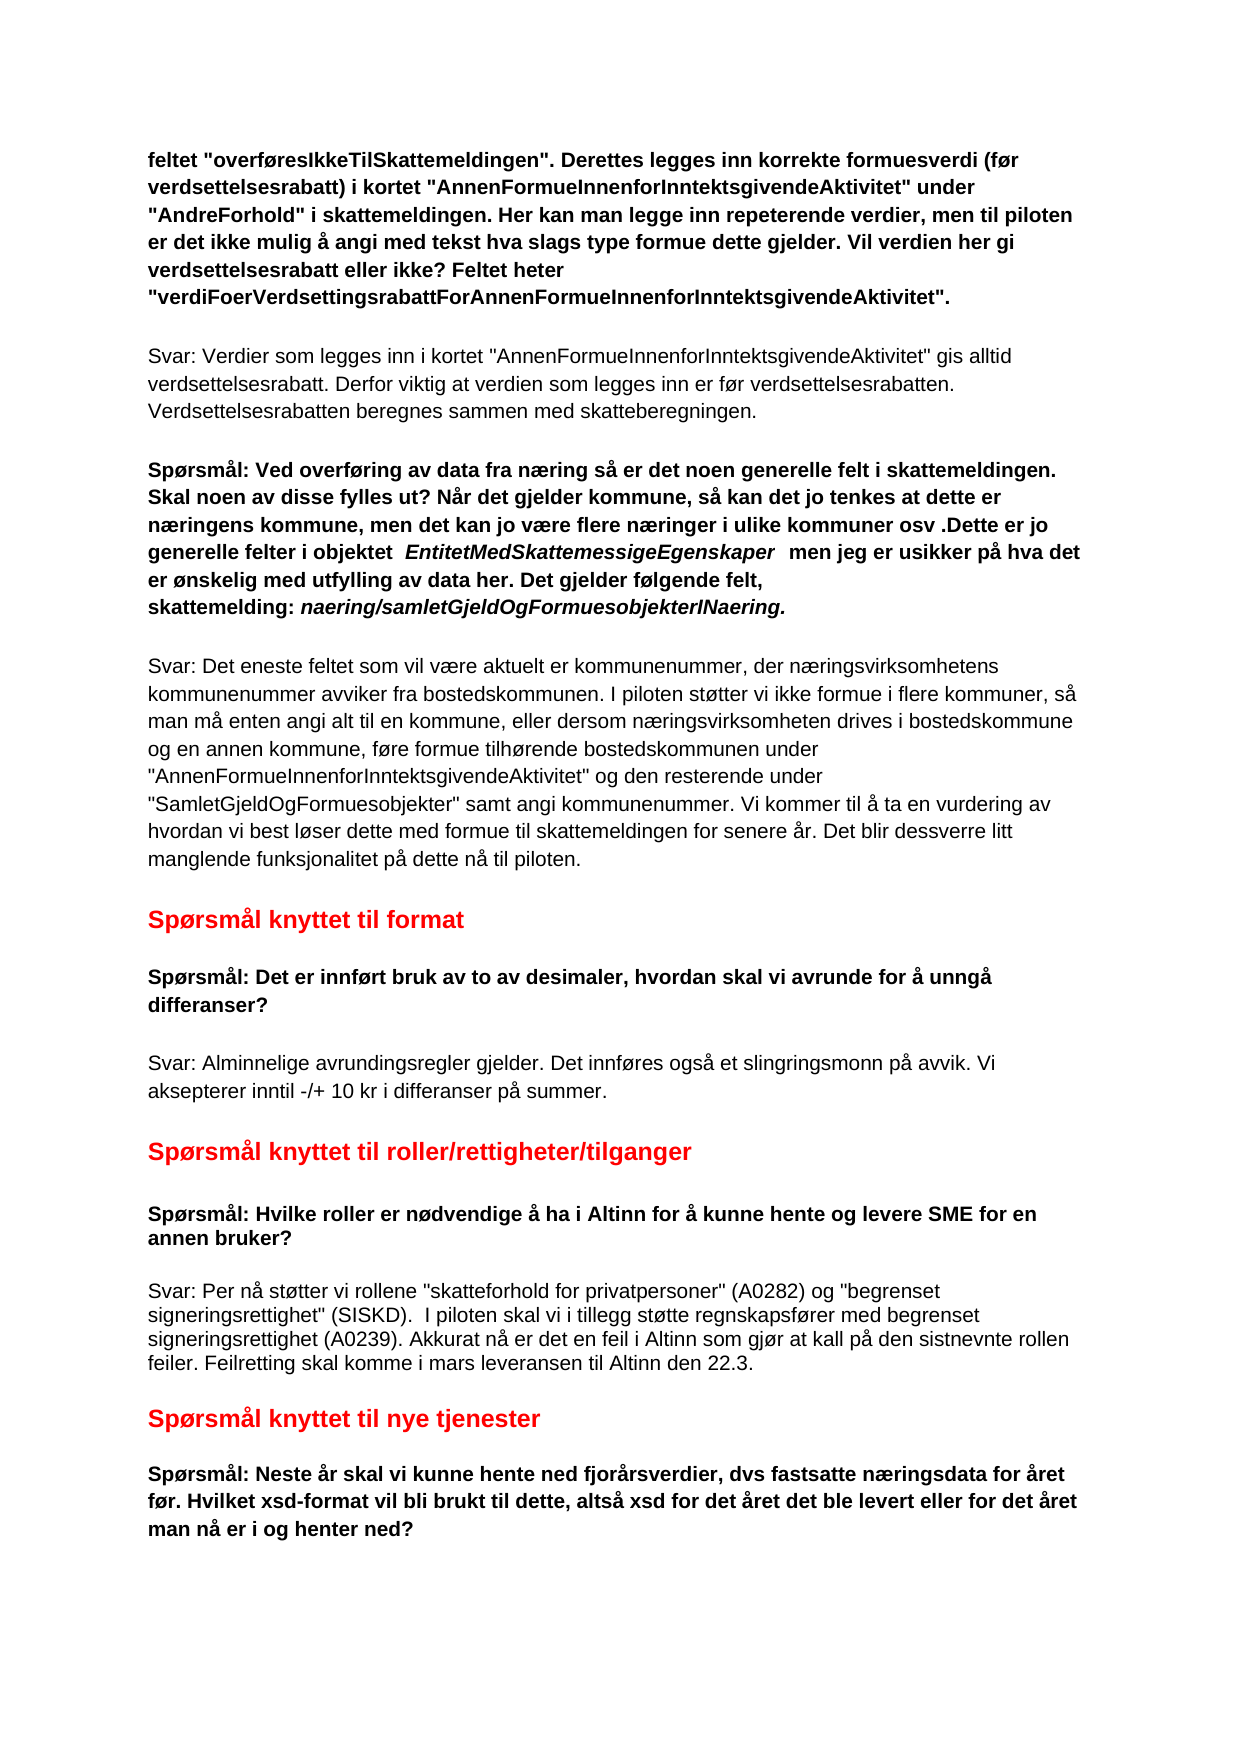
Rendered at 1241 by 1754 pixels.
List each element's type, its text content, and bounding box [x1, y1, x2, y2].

text Svar: Verdier som legges inn i kortet "AnnenFormueInnenforInntektsgivendeAktivitet" gis alltid verdsettelsesrabatt. Derfor viktig at verdien som legges inn er før verdsettelsesrabatten. Verdsettelsesrabatten beregnes sammen med skatteberegningen. [148, 344, 1093, 423]
text Spørsmål: Hvilke roller er nødvendige å ha i Altinn for å kunne hente og levere SME for en annen bruker? [292, 1202, 1093, 1249]
text Spørsmål knyttet til roller/rettigheter/tilganger [148, 1137, 1093, 1166]
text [148, 148, 1093, 309]
list Spørsmål: Neste år skal vi kunne hente ned fjorårsverdier, dvs fastsatte næringsdata for året før. Hvilket xsd-format vil bli brukt til dette, altså xsd for det året det ble levert eller for det året man nå er i og henter ned? [148, 1462, 1093, 1541]
text Svar: Alminnelige avrundingsregler gjelder. Det innføres også et slingringsmonn på avvik. Vi aksepterer inntil -/+ 10 kr i differanser på summer. [148, 1051, 1093, 1103]
text Svar: Det eneste feltet som vil være aktuelt er kommunenummer, der næringsvirksomhetens kommunenummer avviker fra bostedskommunen. I piloten støtter vi ikke formue i flere kommuner, så man må enten angi alt til en kommune, eller dersom næringsvirksomheten drives i bostedskommune og en annen kommune, føre formue tilhørende bostedskommunen under "AnnenFormueInnenforInntektsgivendeAktivitet" og den resterende under "SamletGjeldOgFormuesobjekter" samt angi kommunenummer. Vi kommer til å ta en vurdering av hvordan vi best løser dette med formue til skattemeldingen for senere år. Det blir dessverre litt manglende funksjonalitet på dette nå til piloten. [148, 654, 1093, 870]
text Spørsmål: Ved overføring av data fra næring så er det noen generelle felt i skattemeldingen. Skal noen av disse fylles ut? Når det gjelder kommune, så kan det jo tenkes at dette er næringens kommune, men det kan jo være flere næringer i ulike kommuner osv .Dette er jo generelle felter i objektet EntitetMedSkattemessigeEgenskaper men jeg er usikker på hva det er ønskelig med utfylling av data her. Det gjelder følgende felt, skattemelding: naering/samletGjeldOgFormuesobjekterINaering. [148, 458, 1093, 619]
text Spørsmål knyttet til format Spørsmål: Det er innført bruk av to av desimaler, hvordan skal vi avrunde for å unngå differanser? [148, 905, 1093, 1016]
text Spørsmål knyttet til nye tjenester [148, 1404, 1093, 1432]
text Svar: Per nå støtter vi rollene "skatteforhold for privatpersoner" (A0282) og "begrenset signeringsrettighet" (SISKD). I piloten skal vi i tillegg støtte regnskapsfører med begrenset signeringsrettighet (A0239). Akkurat nå er det en feil i Altinn som gjør at kall på den sistnevnte rollen feiler. Feilretting skal komme i mars leveransen til Altinn den 22.3. [754, 1279, 1093, 1374]
